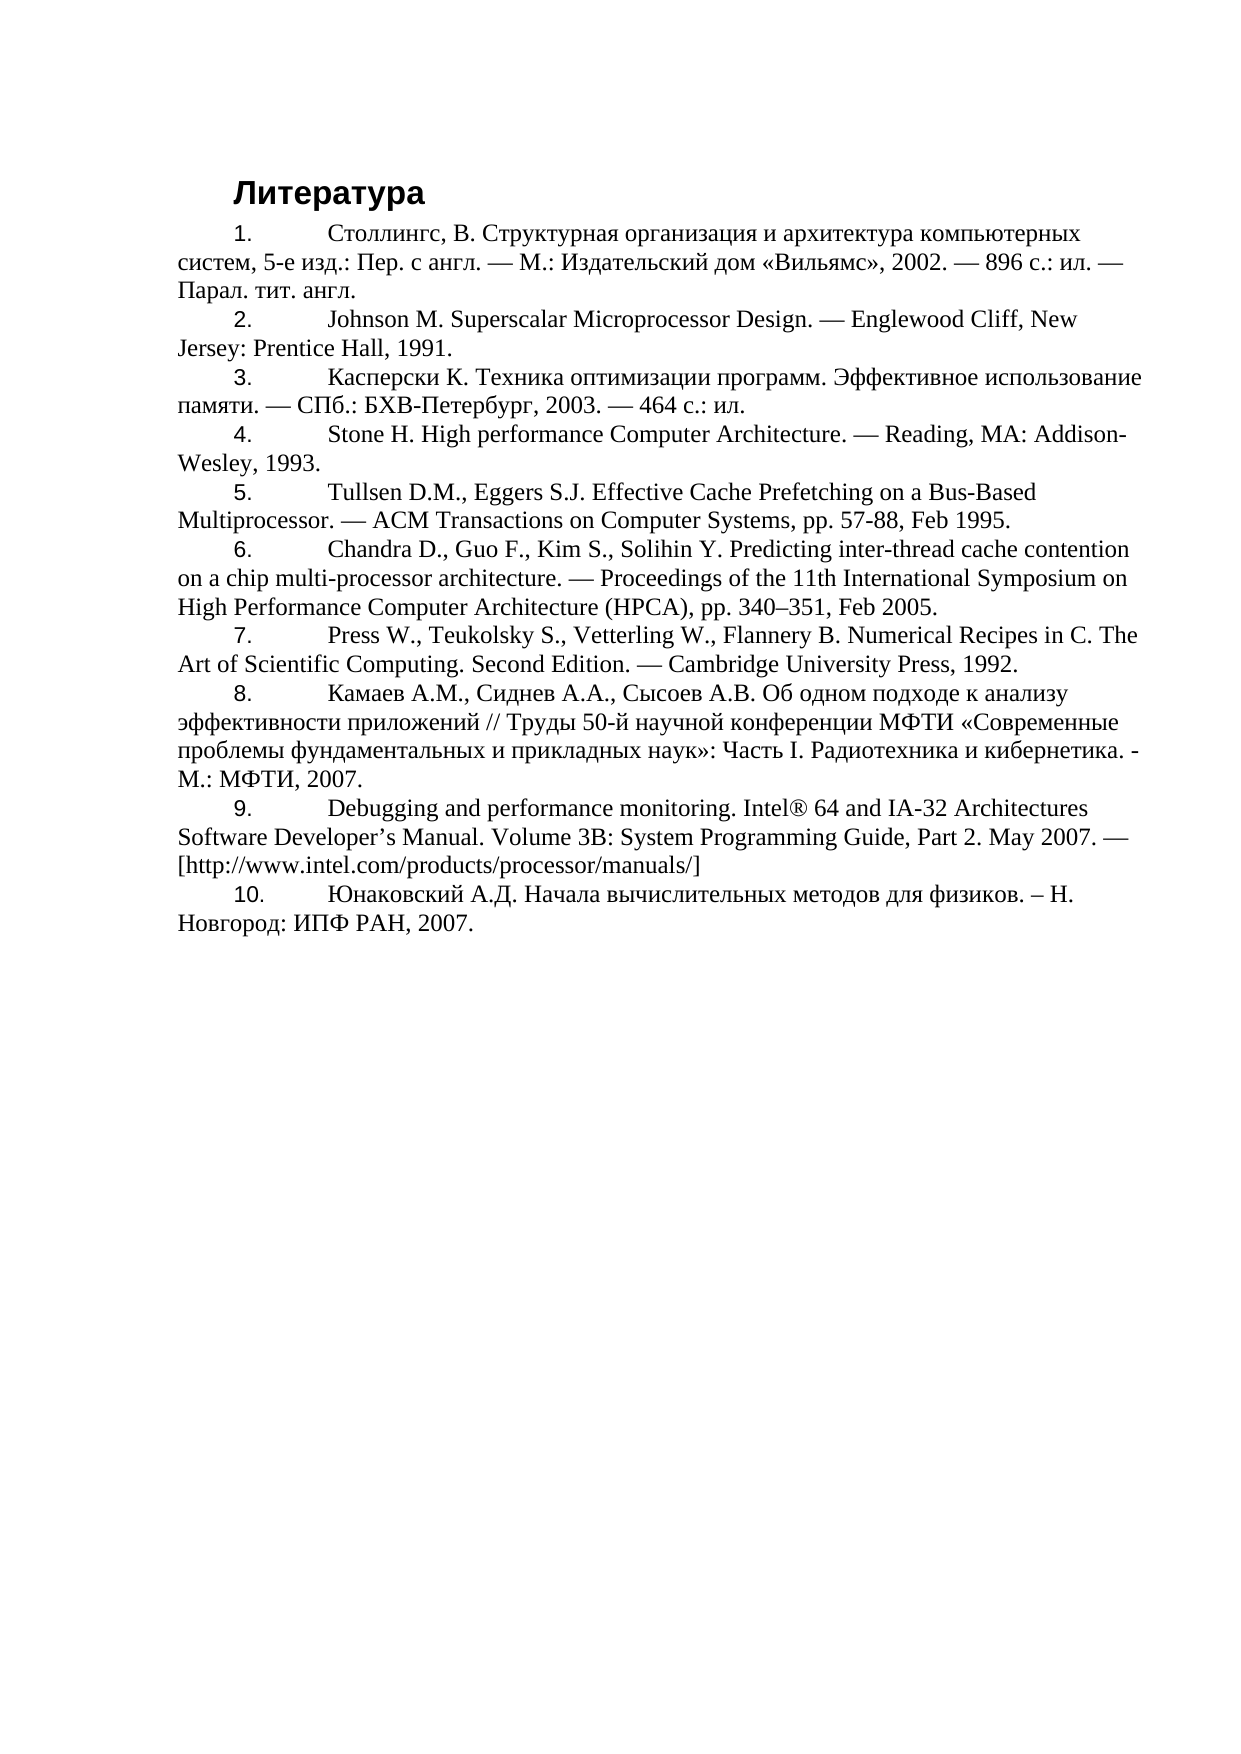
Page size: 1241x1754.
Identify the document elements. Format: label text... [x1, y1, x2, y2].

list Юнаковский А.Д. Начала вычислительных методов для физиков. – Н. Новгород: ИПФ РАН, 2007. [177, 879, 1152, 937]
list Debugging and performance monitoring. Intel® 64 and IA-32 Architectures Software Developer’s Manual. Volume 3B: System Programming Guide, Part 2. May 2007. — [http://www.intel.com/products/processor/manuals/] [177, 793, 1152, 879]
list Stone H. High performance Computer Architecture. — Reading, MA: Addison-Wesley, 1993. [177, 419, 1152, 477]
list Камаев А.М., Сиднев А.А., Сысоев А.В. Об одном подходе к анализу эффективности приложений // Труды 50-й научной конференции МФТИ «Современные проблемы фундаментальных и прикладных наук»: Часть I. Радиотехника и кибернетика. - М.: МФТИ, 2007. [177, 678, 1152, 793]
list Johnson M. Superscalar Microprocessor Design. — Englewood Cliff, New Jersey: Prentice Hall, 1991. [177, 304, 1152, 362]
list Tullsen D.M., Eggers S.J. Effective Cache Prefetching on a Bus-Based Multiprocessor. — ACM Transactions on Computer Systems, pp. 57-88, Feb 1995. [177, 477, 1152, 534]
list Press W., Teukolsky S., Vetterling W., Flannery B. Numerical Recipes in C. The Art of Scientific Computing. Second Edition. — Cambridge University Press, 1992. [177, 621, 1152, 678]
list Столлингс, В. Структурная организация и архитектура компьютерных систем, 5-е изд.: Пер. с англ. — М.: Издательский дом «Вильямс», 2002. — 896 с.: ил. — Парал. тит. англ. [177, 218, 1152, 304]
text Литература [177, 173, 1152, 212]
list Касперски К. Техника оптимизации программ. Эффективное использование памяти. — СПб.: БХВ-Петербург, 2003. — 464 с.: ил. [177, 362, 1152, 419]
list Chandra D., Guo F., Kim S., Solihin Y. Predicting inter-thread cache contention on a chip multi-processor architecture. — Proceedings of the 11th International Symposium on High Performance Computer Architecture (HPCA), pp. 340–351, Feb 2005. [177, 534, 1152, 621]
